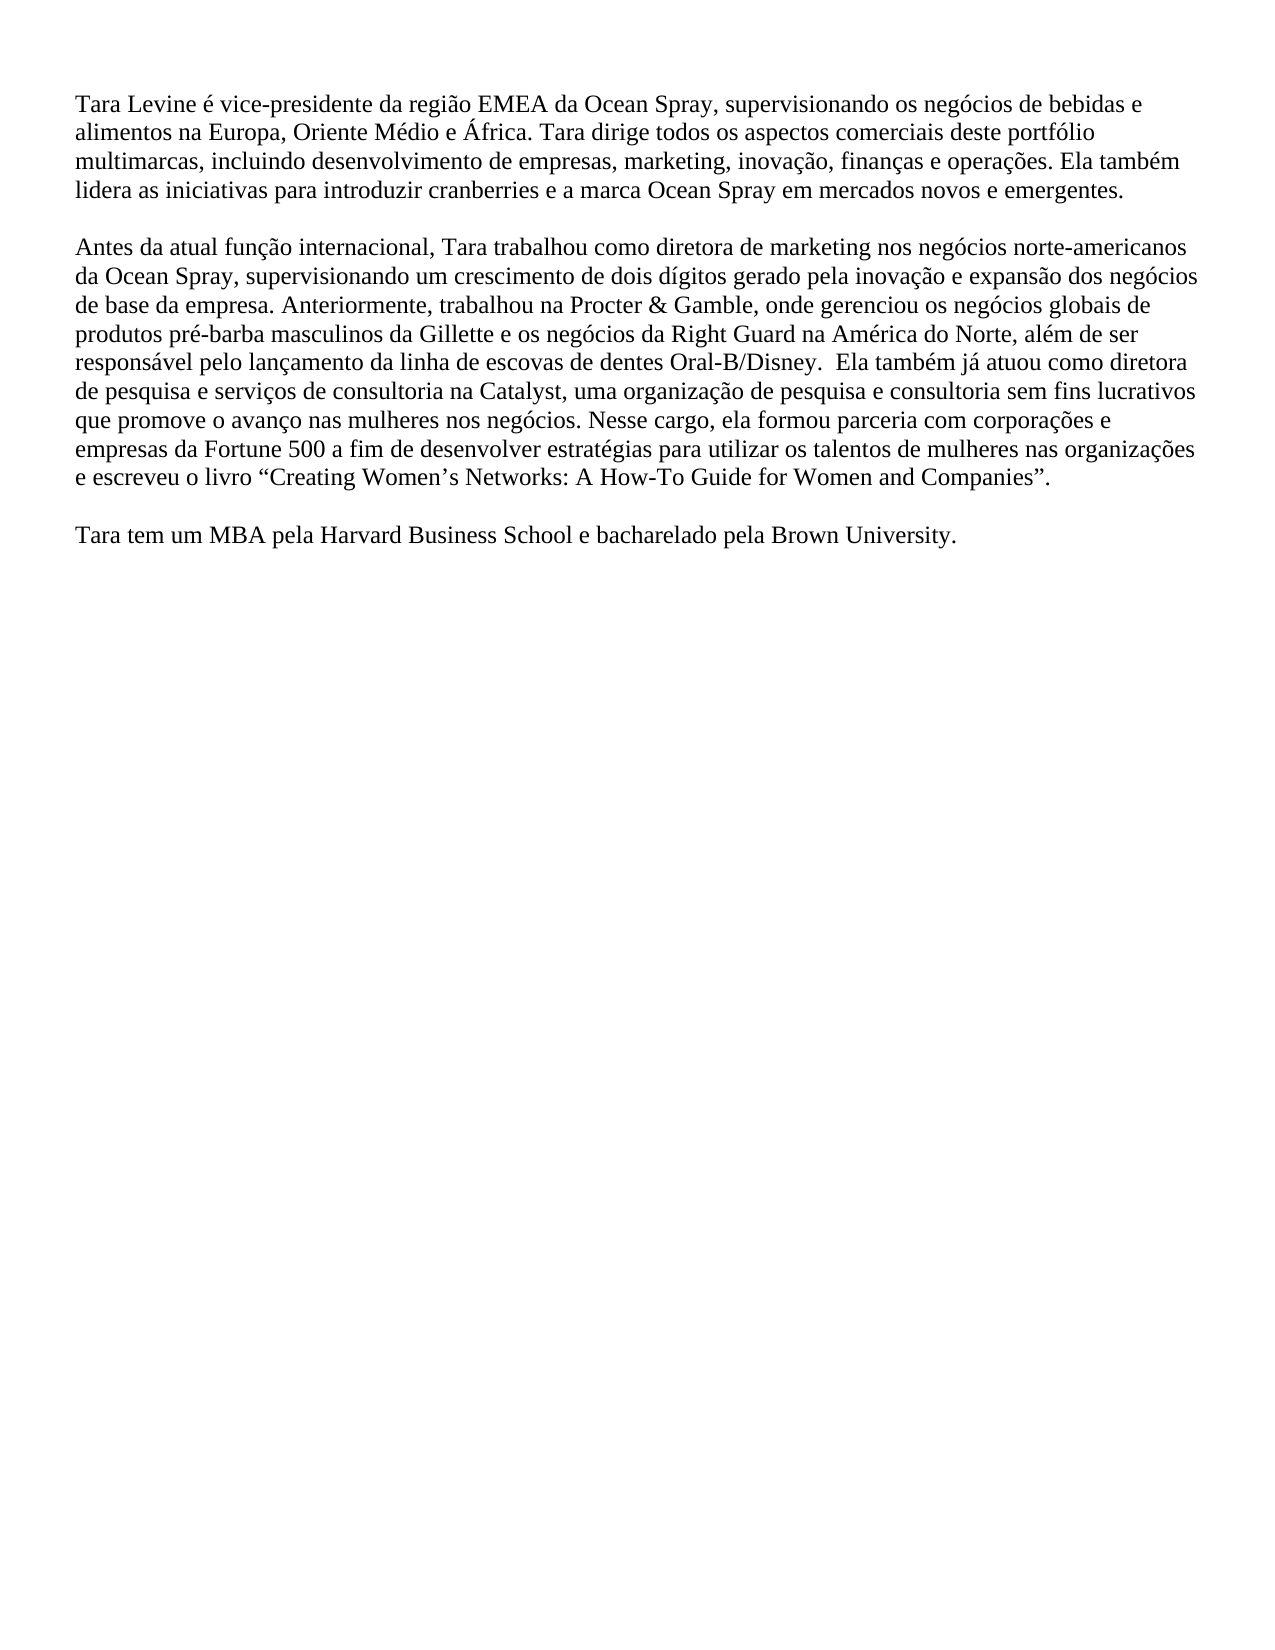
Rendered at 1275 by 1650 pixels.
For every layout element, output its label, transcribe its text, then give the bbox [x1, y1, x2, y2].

text Antes da atual função internacional, Tara trabalhou como diretora de marketing nos negócios norte-americanos da Ocean Spray, supervisionando um crescimento de dois dígitos gerado pela inovação e expansão dos negócios de base da empresa. Anteriormente, trabalhou na Procter & Gamble, onde gerenciou os negócios globais de produtos pré-barba masculinos da Gillette e os negócios da Right Guard na América do Norte, além de ser responsável pelo lançamento da linha de escovas de dentes Oral-B/Disney. Ela também já atuou como diretora de pesquisa e serviços de consultoria na Catalyst, uma organização de pesquisa e consultoria sem fins lucrativos que promove o avanço nas mulheres nos negócios. Nesse cargo, ela formou parceria com corporações e empresas da Fortune 500 a fim de desenvolver estratégias para utilizar os talentos de mulheres nas organizações e escreveu o livro “Creating Women’s Networks: A How-To Guide for Women and Companies”. [75, 232, 1200, 491]
text Tara Levine é vice-presidente da região EMEA da Ocean Spray, supervisionando os negócios de bebidas e alimentos na Europa, Oriente Médio e África. Tara dirige todos os aspectos comerciais deste portfólio multimarcas, incluindo desenvolvimento de empresas, marketing, inovação, finanças e operações. Ela também lidera as iniciativas para introduzir cranberries e a marca Ocean Spray em mercados novos e emergentes. [75, 89, 1200, 204]
text Tara tem um MBA pela Harvard Business School e bacharelado pela Brown University. [75, 520, 1200, 549]
